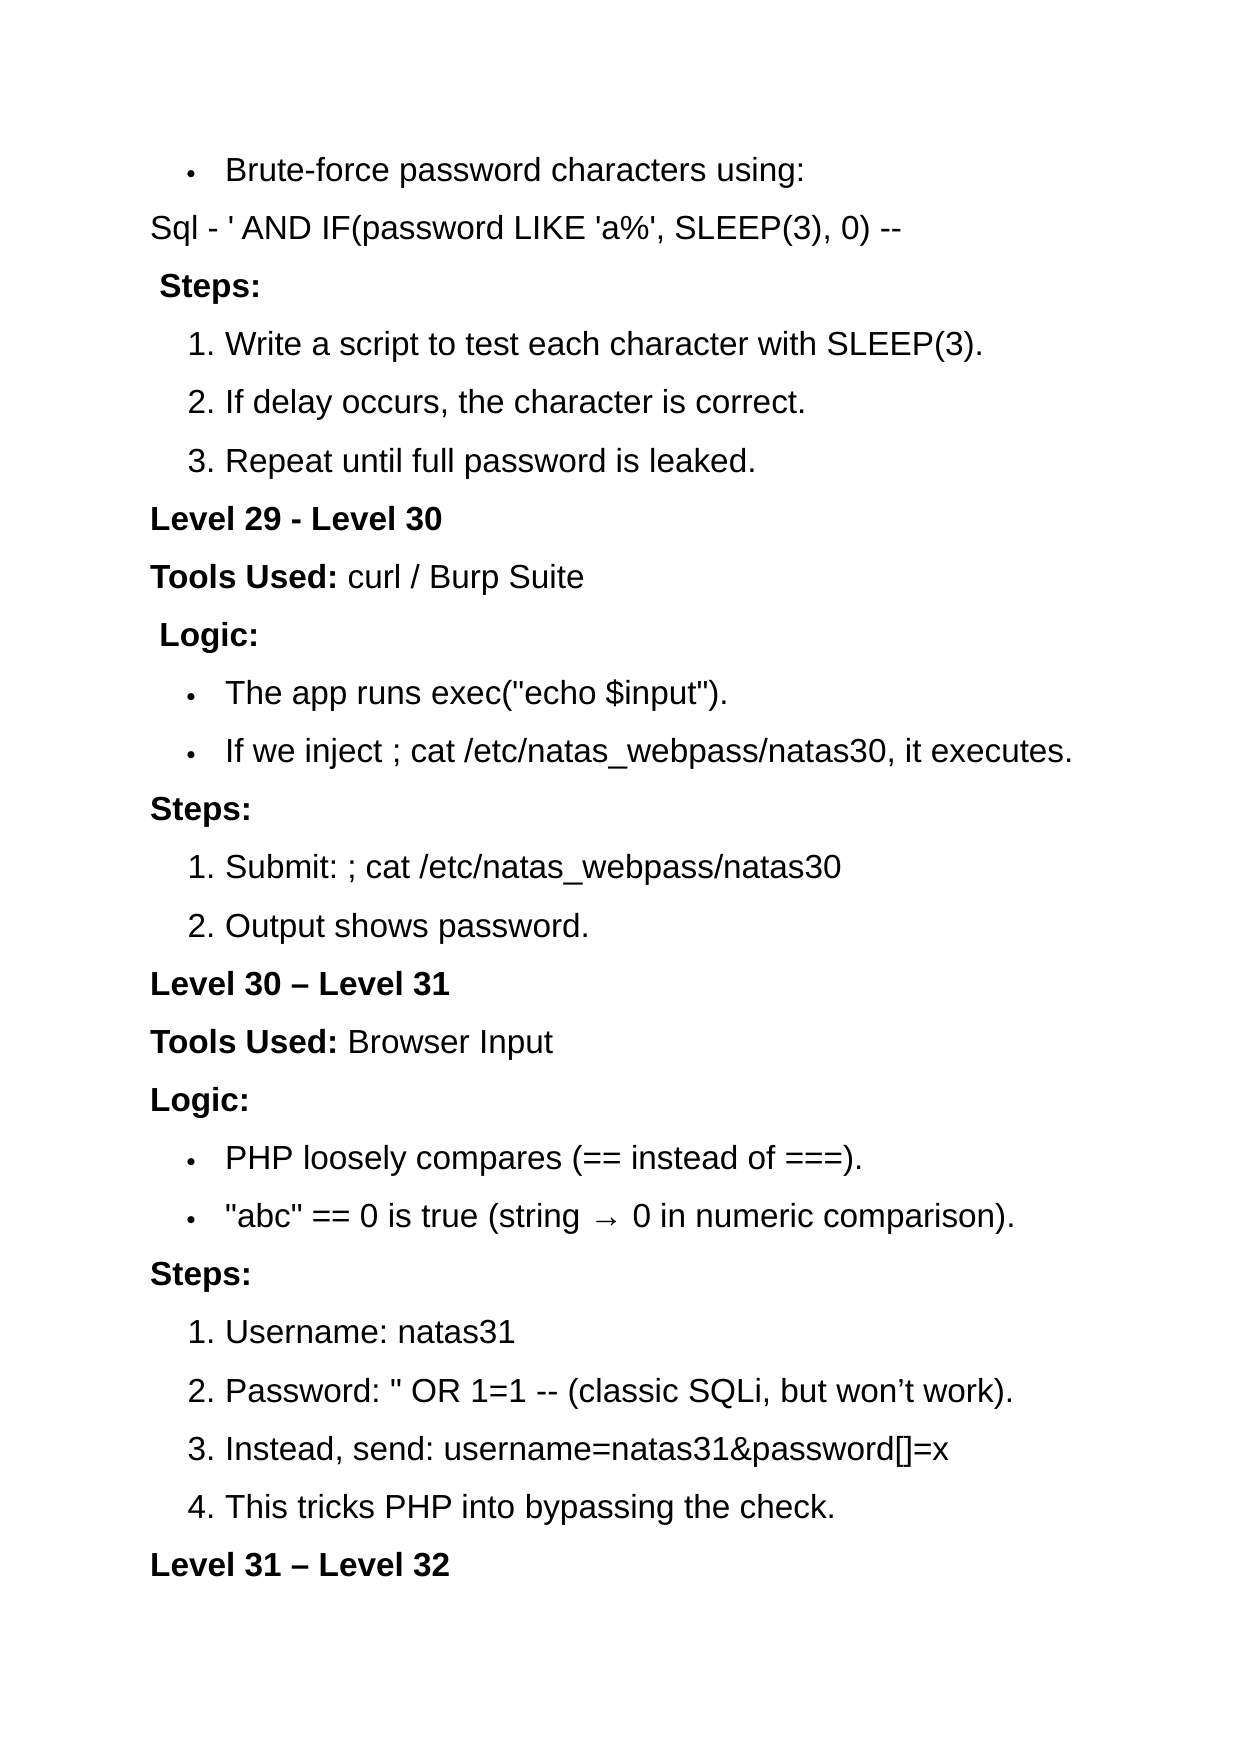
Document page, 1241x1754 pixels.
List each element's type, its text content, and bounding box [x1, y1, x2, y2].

list Instead, send: username=natas31&password[]=x [187, 1429, 1090, 1467]
text Tools Used: curl / Burp Suite [150, 557, 1090, 595]
list The app runs exec("echo $input"). [187, 673, 1090, 712]
text Sql - ' AND IF(password LIKE 'a%', SLEEP(3), 0) -- [150, 208, 1090, 247]
list Username: natas31 [187, 1312, 1090, 1351]
list "abc" == 0 is true (string → 0 in numeric comparison). [187, 1196, 1090, 1235]
list Write a script to test each character with SLEEP(3). [187, 324, 1090, 363]
text Steps: [150, 266, 1090, 305]
list Output shows password. [187, 906, 1090, 944]
text Logic: [150, 1080, 1090, 1118]
text Logic: [150, 615, 1090, 653]
text Tools Used: Browser Input [150, 1022, 1090, 1060]
list Submit: ; cat /etc/natas_webpass/natas30 [187, 847, 1090, 886]
text Steps: [150, 1254, 1090, 1293]
list Repeat until full password is leaked. [187, 441, 1090, 479]
text Level 29 - Level 30 [150, 499, 1090, 537]
list Password: " OR 1=1 -- (classic SQLi, but won’t work). [187, 1371, 1090, 1409]
list If delay occurs, the character is correct. [187, 382, 1090, 421]
list This tricks PHP into bypassing the check. [187, 1487, 1090, 1525]
list Brute-force password characters using: [187, 150, 1090, 188]
text Level 31 – Level 32 [150, 1545, 1090, 1583]
list PHP loosely compares (== instead of ===). [187, 1138, 1090, 1177]
list If we inject ; cat /etc/natas_webpass/natas30, it executes. [187, 731, 1090, 770]
text Steps: [150, 789, 1090, 828]
text Level 30 – Level 31 [150, 964, 1090, 1002]
